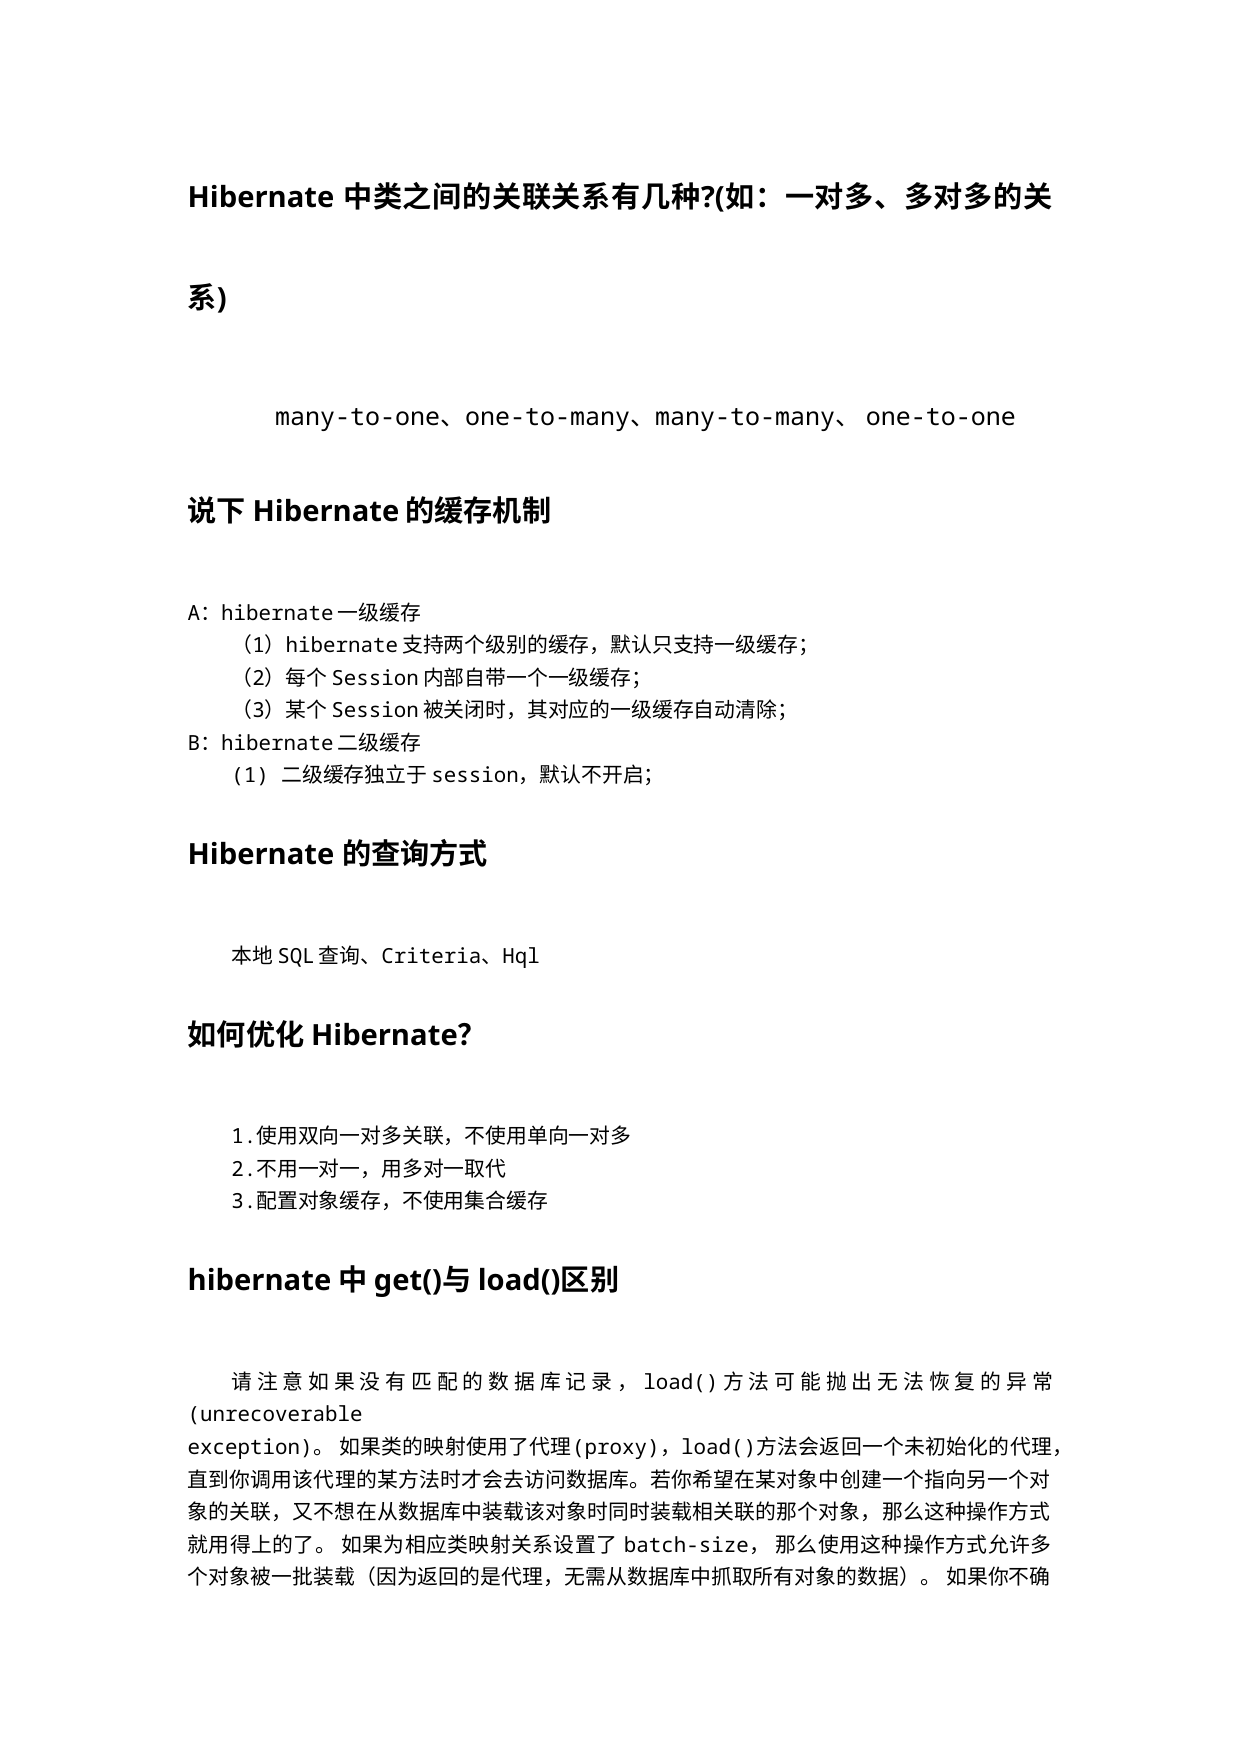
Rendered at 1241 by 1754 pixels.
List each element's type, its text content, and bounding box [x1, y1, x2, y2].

subtitle 说下 Hibernate的缓存机制 [187, 476, 1053, 541]
subtitle Hibernate 中类之间的关联关系有几种?(如：一对多、多对多的关系) [187, 162, 1053, 328]
text B：hibernate二级缓存 [187, 725, 1053, 758]
text 1.使用双向一对多关联，不使用单向一对多 [187, 1119, 1053, 1151]
text （3）某个Session被关闭时，其对应的一级缓存自动清除； [187, 693, 1053, 725]
text many-to-one、one-to-many、many-to-many、 one-to-one [187, 382, 1053, 447]
text 3.配置对象缓存，不使用集合缓存 [187, 1184, 1053, 1216]
subtitle 如何优化 Hibernate？ [187, 1000, 1053, 1065]
text 请注意如果没有匹配的数据库记录，load()方法可能抛出无法恢复的异常(unrecoverable [187, 1364, 1053, 1429]
text 2.不用一对一，用多对一取代 [187, 1151, 1053, 1184]
subtitle hibernate 中get()与 load()区别 [187, 1245, 1053, 1310]
text （2）每个Session内部自带一个一级缓存； [187, 660, 1053, 693]
text A：hibernate一级缓存 [187, 595, 1053, 628]
text （1）hibernate支持两个级别的缓存，默认只支持一级缓存； [187, 628, 1053, 660]
text (1) 二级缓存独立于session，默认不开启； [187, 758, 1053, 790]
subtitle Hibernate 的查询方式 [187, 819, 1053, 884]
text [187, 1429, 1053, 1592]
text 本地SQL查询、Criteria、Hql [187, 938, 1053, 971]
